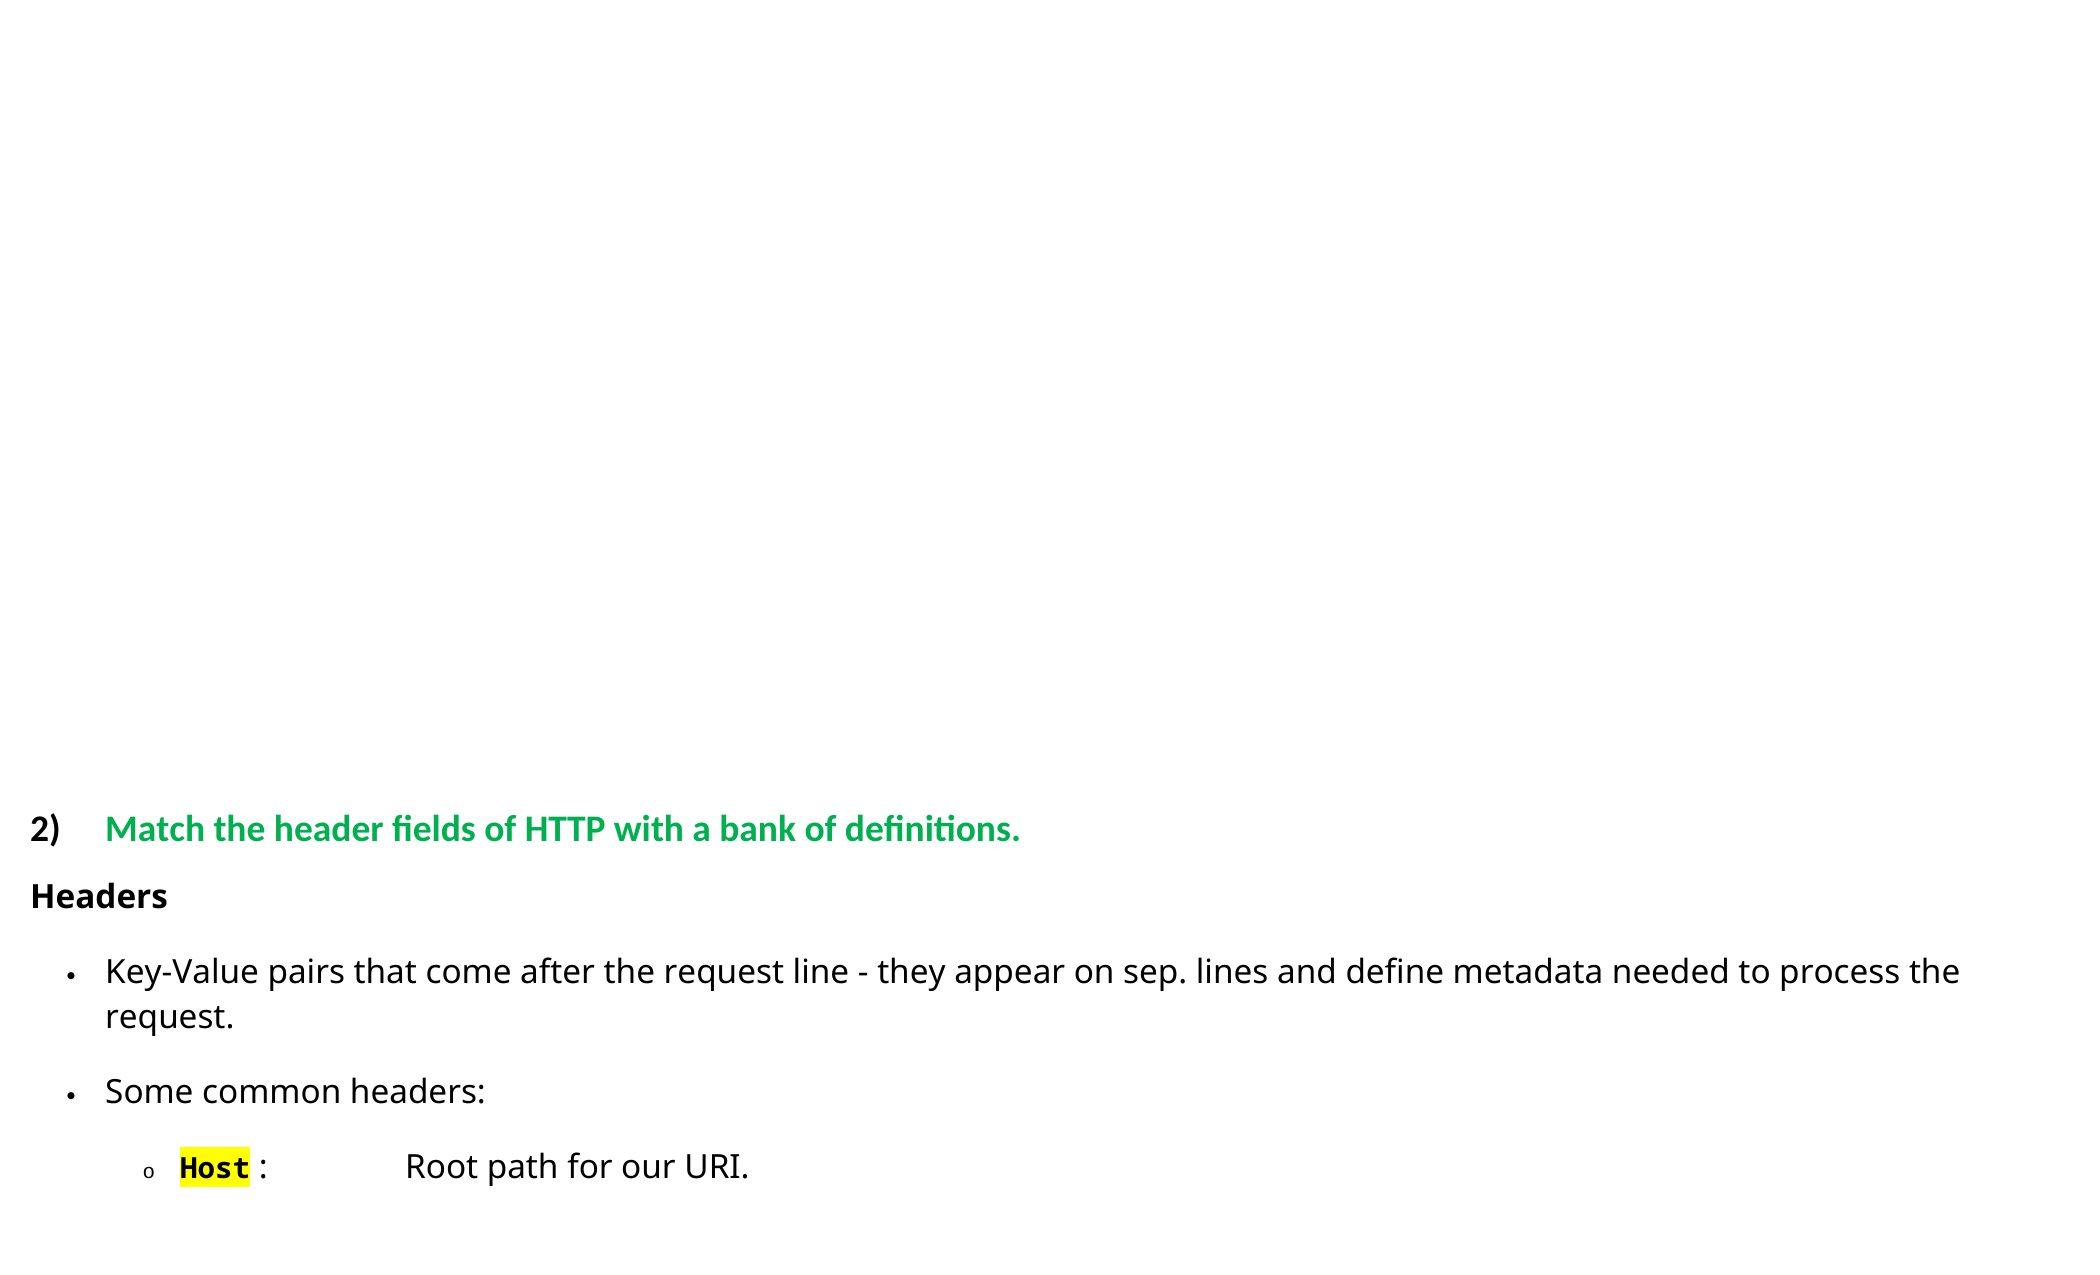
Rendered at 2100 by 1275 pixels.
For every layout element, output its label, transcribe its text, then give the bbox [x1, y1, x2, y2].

text 2) Match the header fields of HTTP with a bank of definitions. [30, 805, 2070, 851]
list Host : Root path for our URI. [142, 1142, 2070, 1188]
text Headers [30, 873, 2070, 919]
list Some common headers: [67, 1068, 2070, 1113]
list Key-Value pairs that come after the request line - they appear on sep. lines and define metadata needed to process the request. [67, 948, 2070, 1039]
